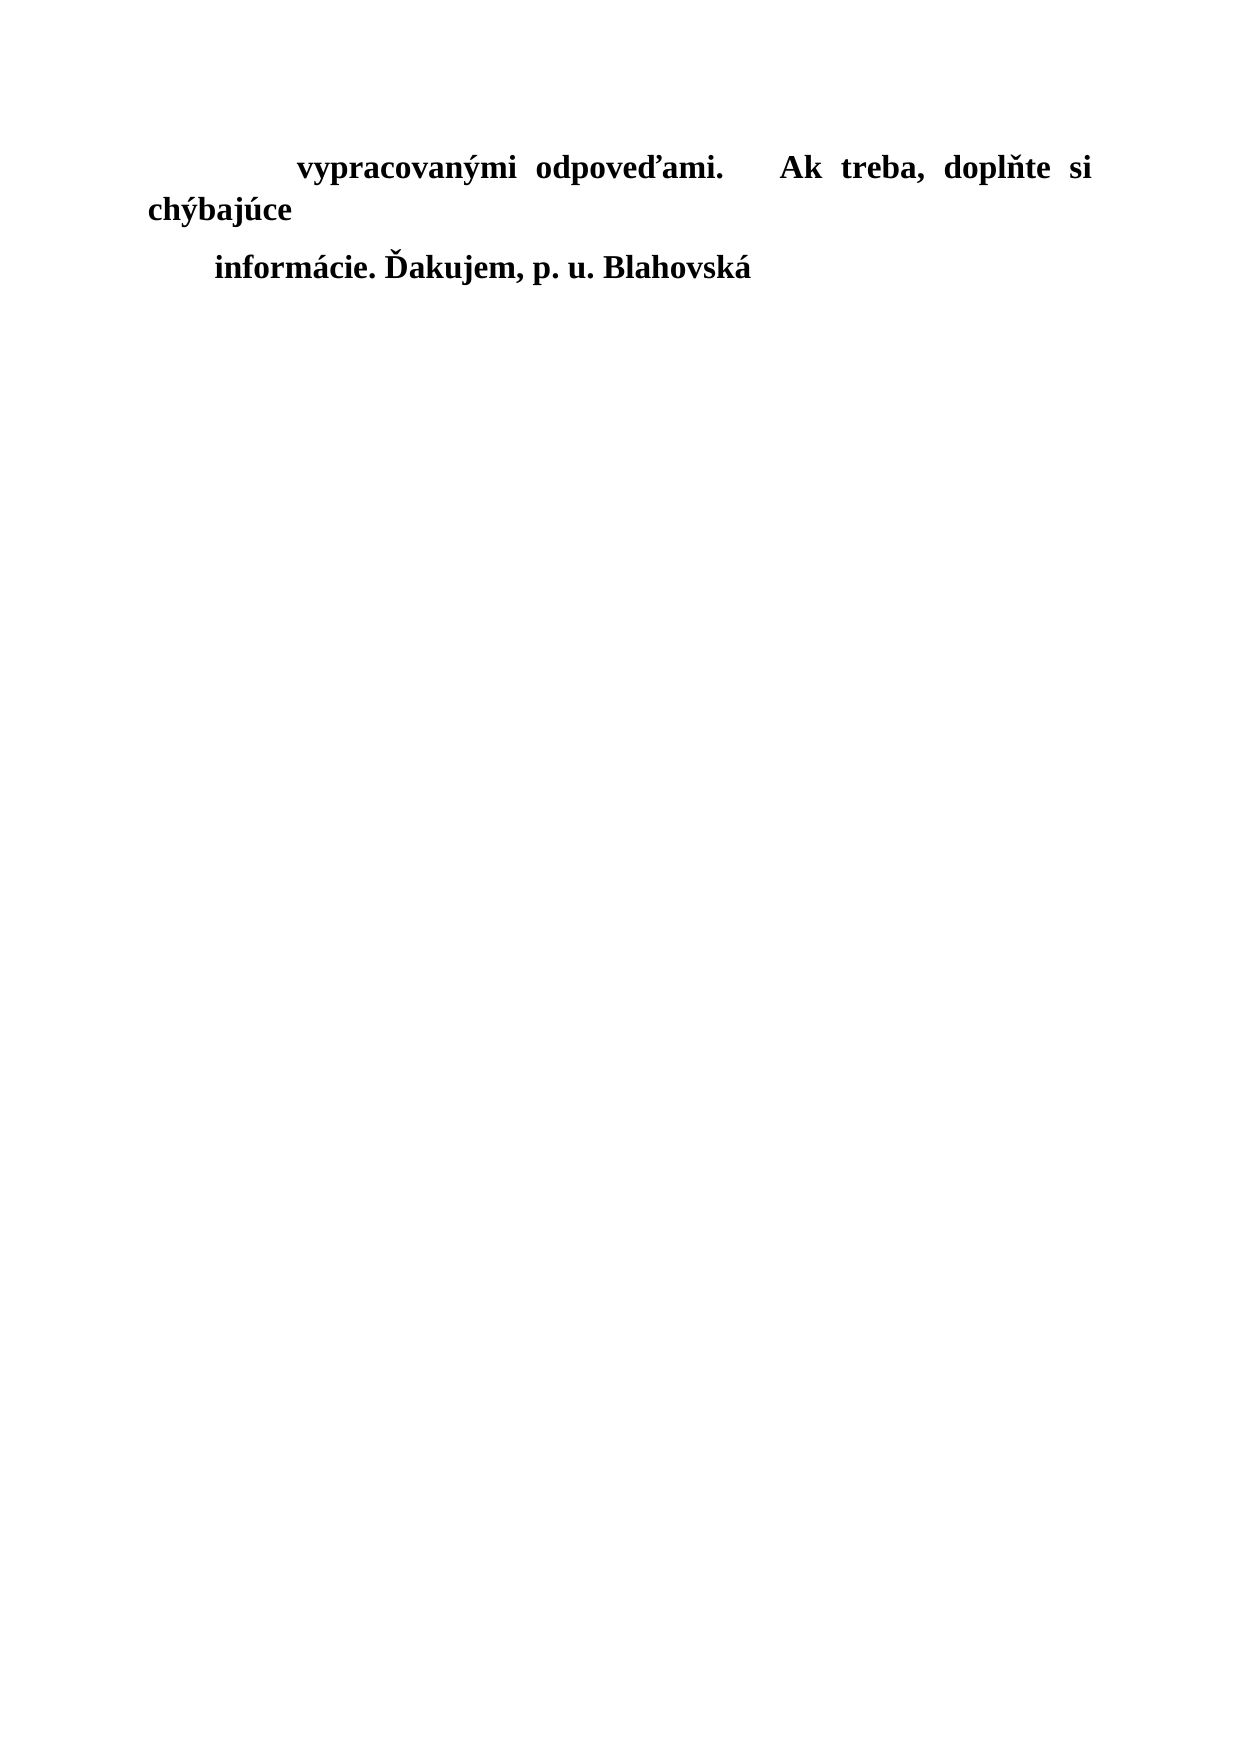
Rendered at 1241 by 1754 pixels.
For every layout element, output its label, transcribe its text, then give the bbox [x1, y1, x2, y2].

text informácie. Ďakujem, p. u. Blahovská [148, 247, 1093, 285]
text vypracovanými odpoveďami. Ak treba, doplňte si chýbajúce [148, 148, 1093, 227]
